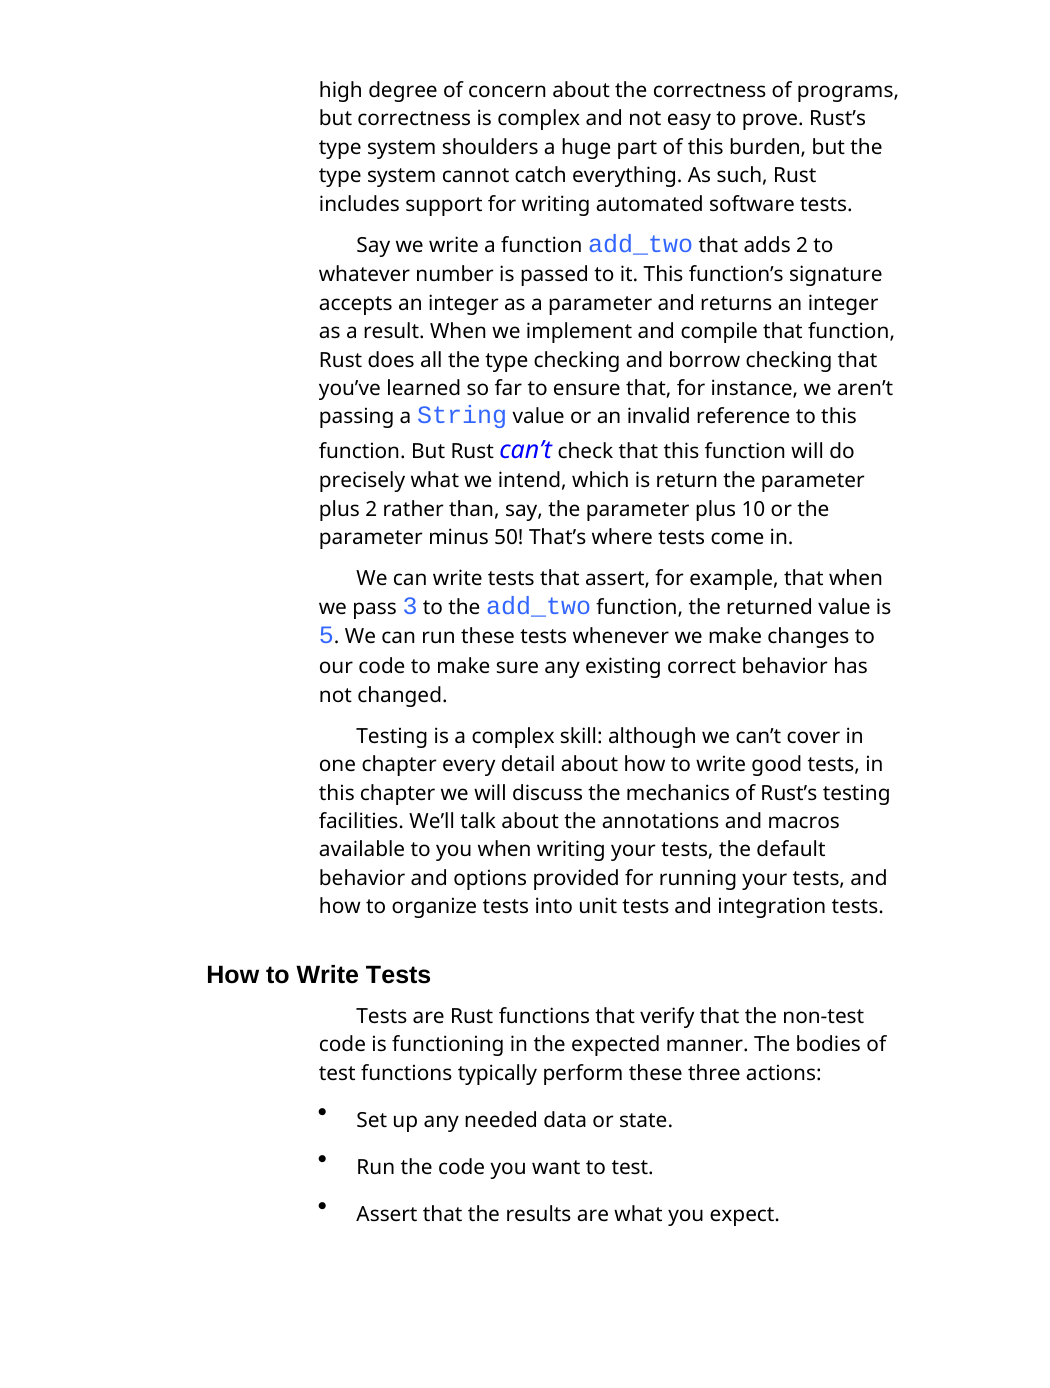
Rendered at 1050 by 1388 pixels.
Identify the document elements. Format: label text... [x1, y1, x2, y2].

text Say we write a function add_two that adds 2 to whatever number is passed to it. This function’s signature accepts an integer as a parameter and returns an integer as a result. When we implement and compile that function, Rust does all the type checking and borrow checking that you’ve learned so far to ensure that, for instance, we aren’t passing a String value or an invalid reference to this function. But Rust can’t check that this function will do precisely what we intend, which is return the parameter plus 2 rather than, say, the parameter plus 10 or the parameter minus 50! That’s where tests come in. [319, 230, 900, 551]
text We can write tests that assert, for example, that when we pass 3 to the add_two function, the returned value is 5. We can run these tests whenever we make changes to our code to make sure any existing correct behavior has not changed. [319, 563, 900, 708]
text How to Write Tests [206, 957, 900, 988]
text Testing is a complex skill: although we can’t cover in one chapter every detail about how to write good tests, in this chapter we will discuss the mechanics of Rust’s testing facilities. We’ll talk about the annotations and macros available to you when writing your tests, the default behavior and options provided for running your tests, and how to organize tests into unit tests and integration tests. [319, 721, 900, 920]
list Set up any needed data or state. [319, 1105, 900, 1133]
list Assert that the results are what you expect. [319, 1199, 900, 1228]
list Run the code you want to test. [319, 1152, 900, 1181]
